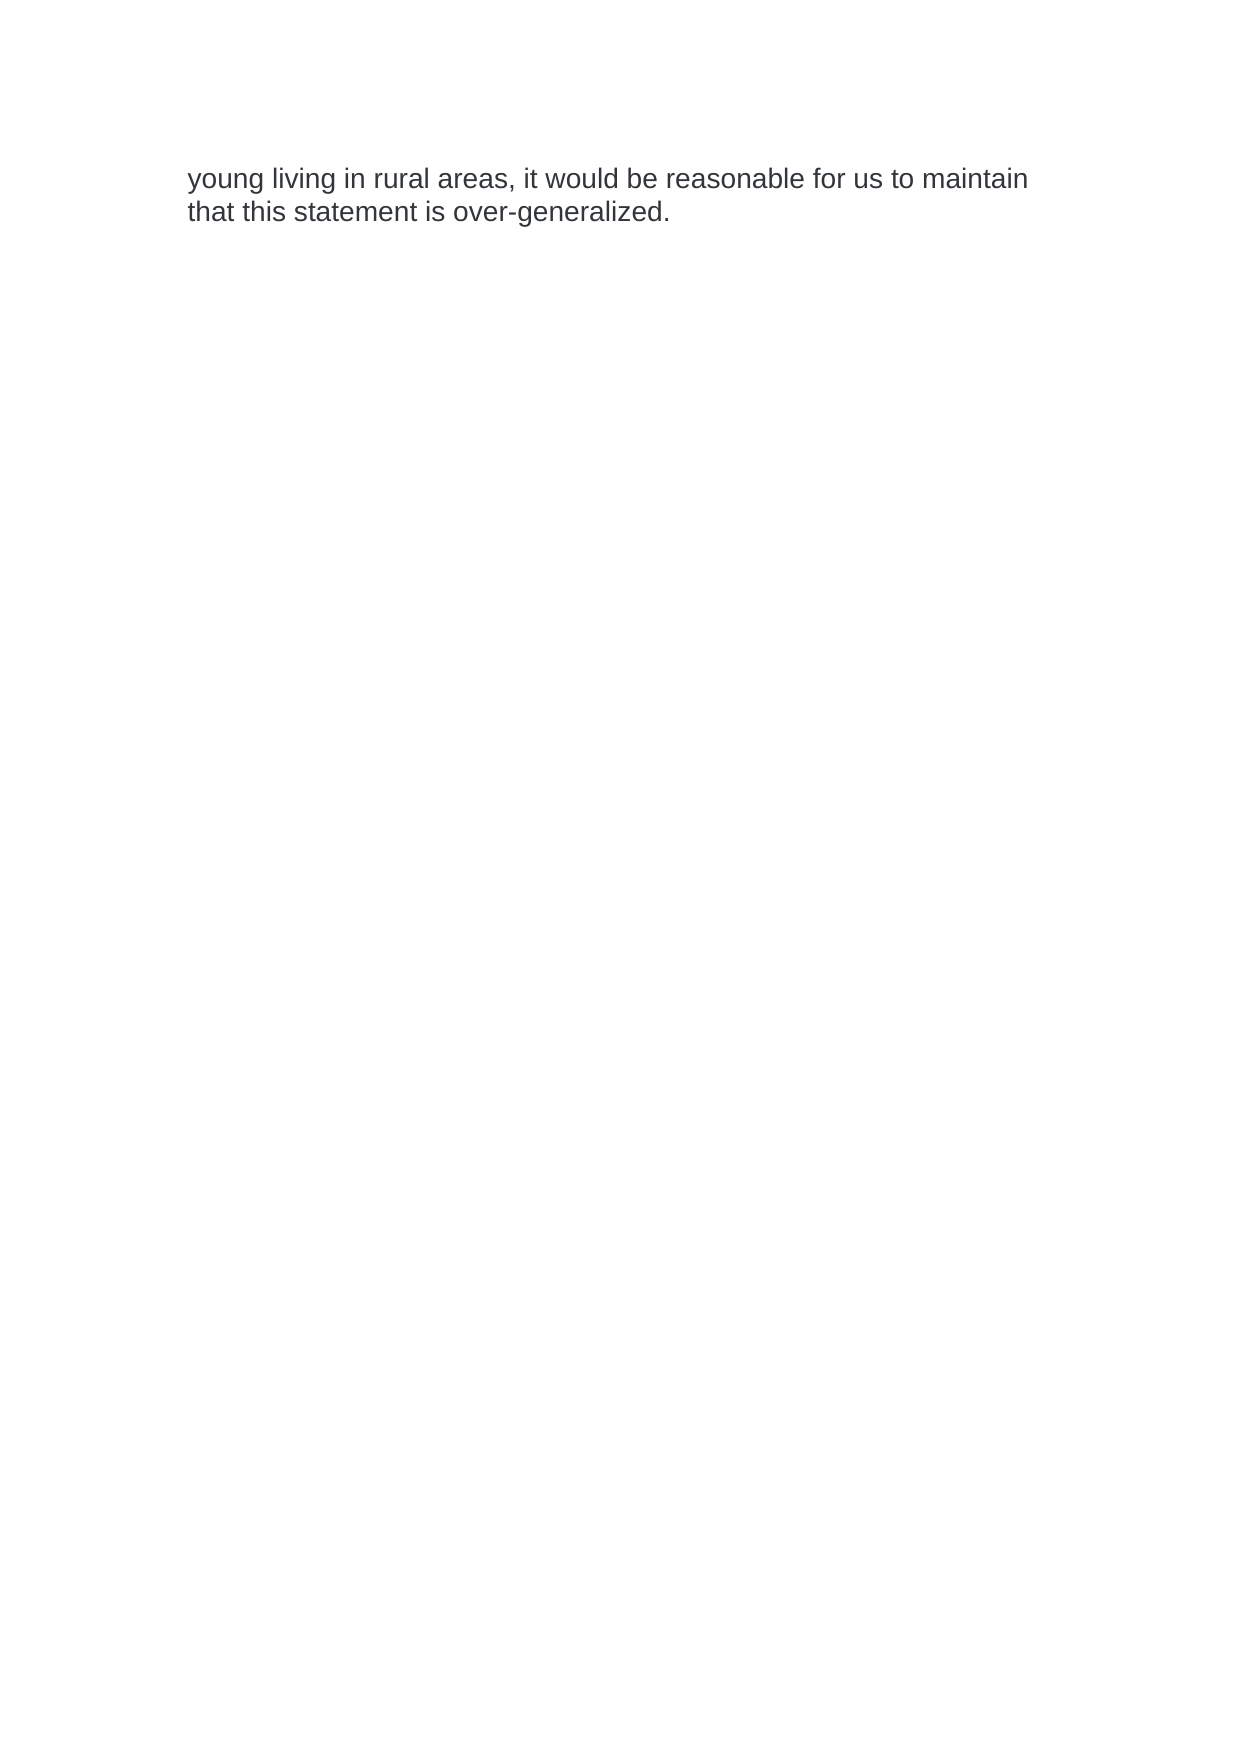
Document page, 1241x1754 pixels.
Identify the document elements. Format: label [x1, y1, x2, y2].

text [187, 162, 1053, 227]
